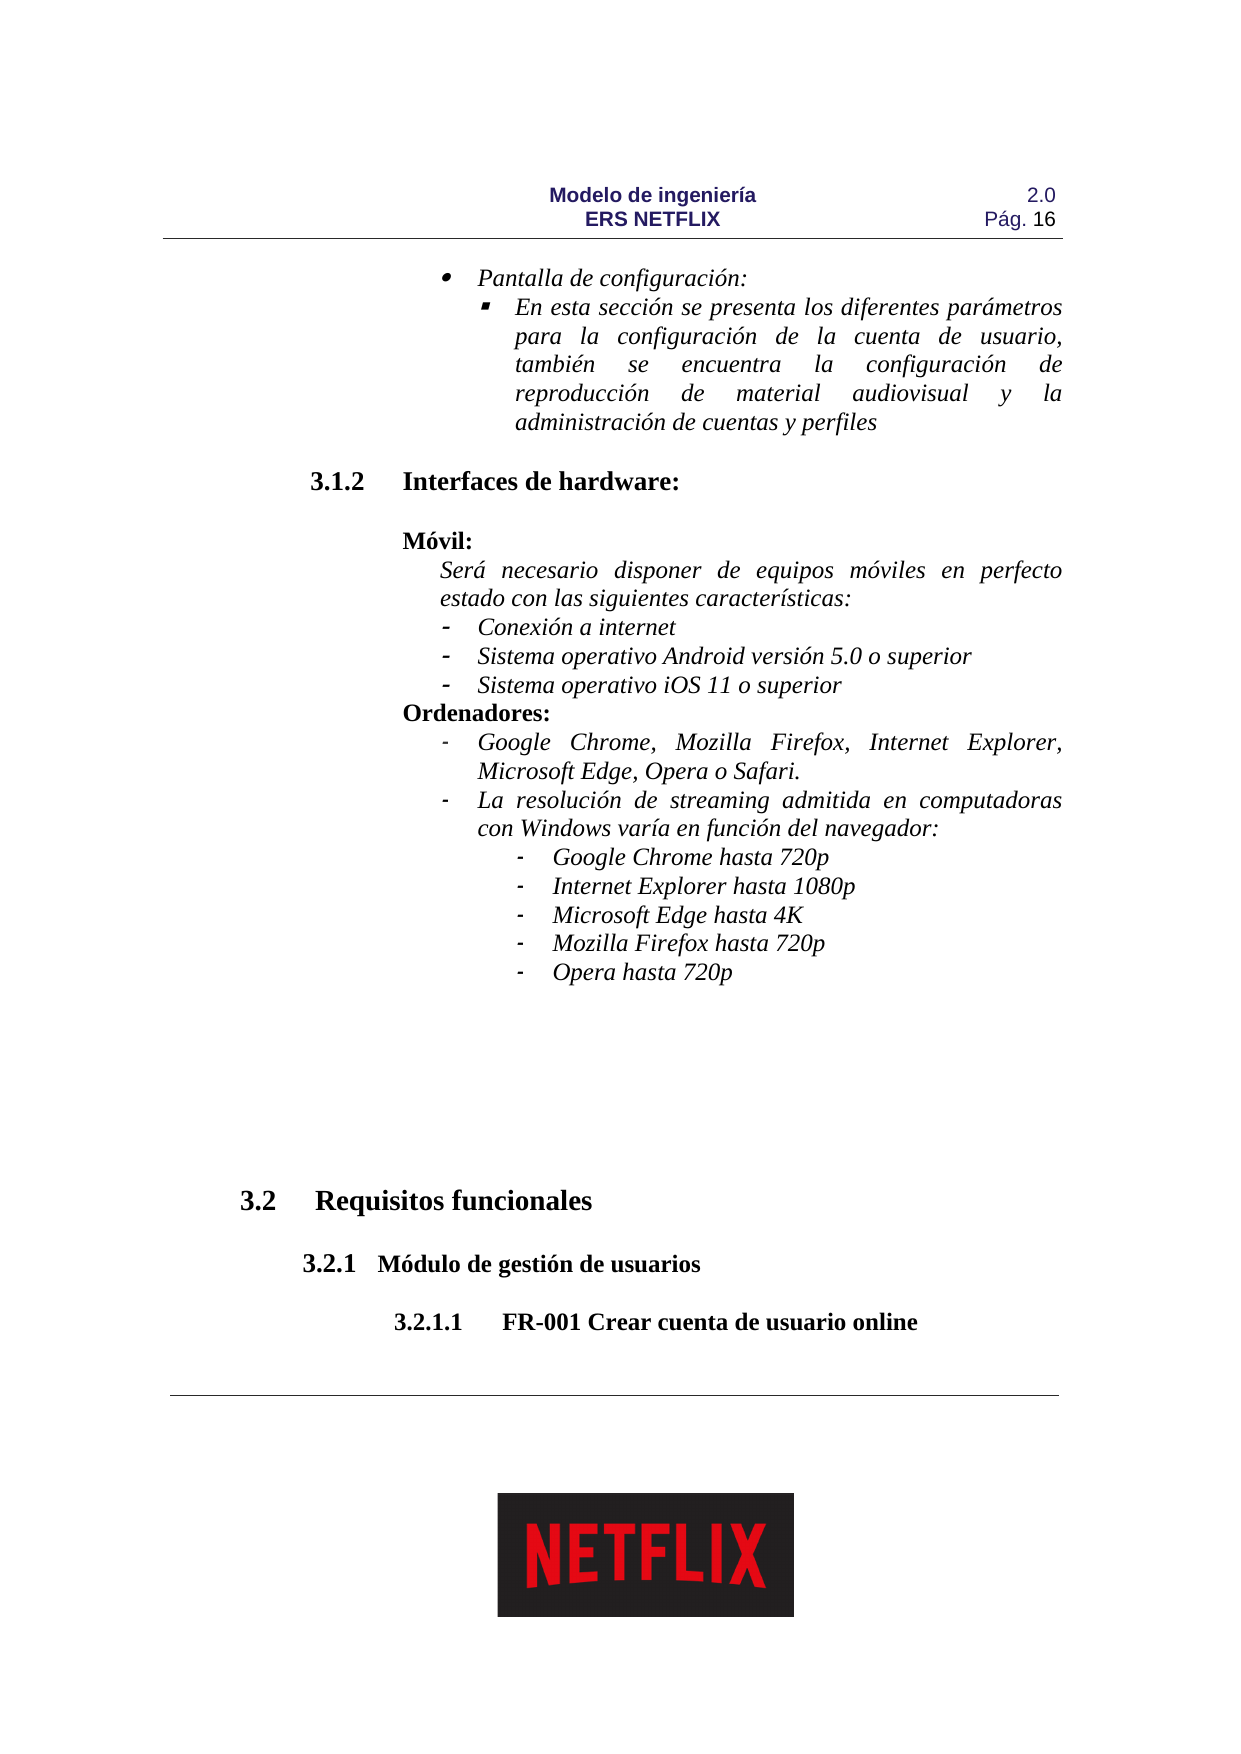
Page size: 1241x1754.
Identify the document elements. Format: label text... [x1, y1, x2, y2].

list Opera hasta 720p [515, 957, 1063, 986]
picture [497, 1493, 794, 1616]
list La resolución de streaming admitida en computadoras con Windows varía en función del navegador: [440, 785, 1063, 842]
list Interfaces de hardware: [236, 464, 1063, 496]
list Módulo de gestión de usuarios [302, 1247, 1063, 1278]
list Microsoft Edge hasta 4K [515, 900, 1063, 928]
list Internet Explorer hasta 1080p [515, 871, 1063, 900]
list Google Chrome hasta 720p [515, 842, 1063, 871]
list Google Chrome, Mozilla Firefox, Internet Explorer, Microsoft Edge, Opera o Safari. [440, 727, 1063, 785]
list FR-001 Crear cuenta de usuario online [428, 1307, 1063, 1336]
list Conexión a internet [440, 612, 1063, 641]
list Requisitos funcionales [240, 1183, 1063, 1217]
list Sistema operativo iOS 11 o superior [440, 670, 1063, 698]
list Sistema operativo Android versión 5.0 o superior [440, 641, 1063, 670]
text Móvil: [327, 526, 1063, 555]
list Pantalla de configuración: [440, 263, 1063, 292]
list Mozilla Firefox hasta 720p [515, 928, 1063, 957]
text Ordenadores: [327, 698, 1063, 727]
list En esta sección se presenta los diferentes parámetros para la configuración de la cuenta de usuario, también se encuentra la configuración de reproducción de material audiovisual y la administración de cuentas y perfiles [477, 292, 1063, 436]
text Será necesario disponer de equipos móviles en perfecto estado con las siguientes características: [440, 555, 1063, 612]
